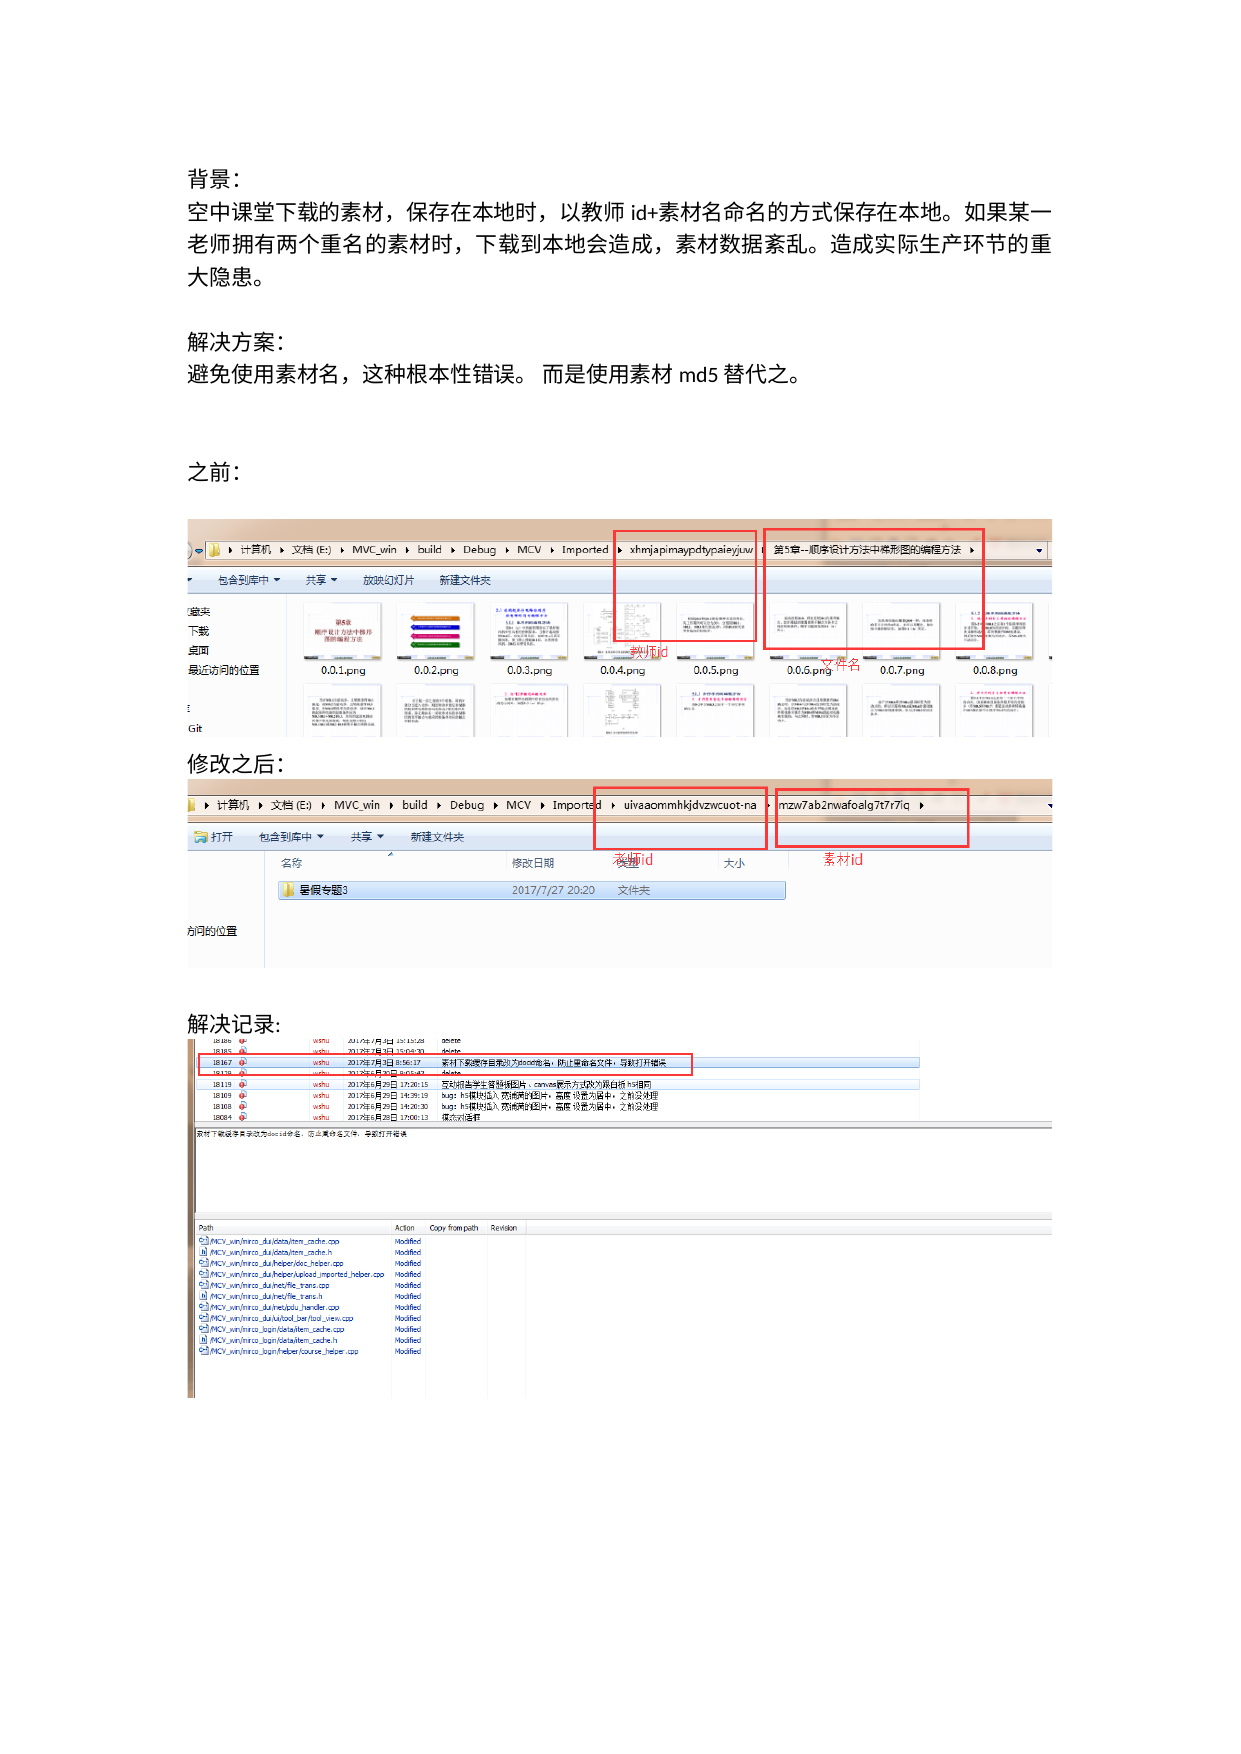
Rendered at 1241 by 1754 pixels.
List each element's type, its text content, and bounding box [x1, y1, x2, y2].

picture [187, 519, 1053, 737]
picture [187, 779, 1053, 968]
text 避免使用素材名，这种根本性错误。 而是使用素材 md5 替代之。 [187, 357, 1053, 389]
text 空中课堂下载的素材，保存在本地时，以教师id+素材名命名的方式保存在本地。如果某一老师拥有两个重名的素材时，下载到本地会造成，素材数据紊乱。造成实际生产环节的重大隐患。 [187, 194, 1053, 292]
text 修改之后： [187, 747, 1053, 779]
text 之前： [187, 454, 1053, 487]
text 背景： [187, 162, 1053, 194]
picture [187, 1039, 1052, 1398]
text 解决方案： [187, 324, 1053, 357]
text 解决记录: [187, 1007, 1053, 1039]
